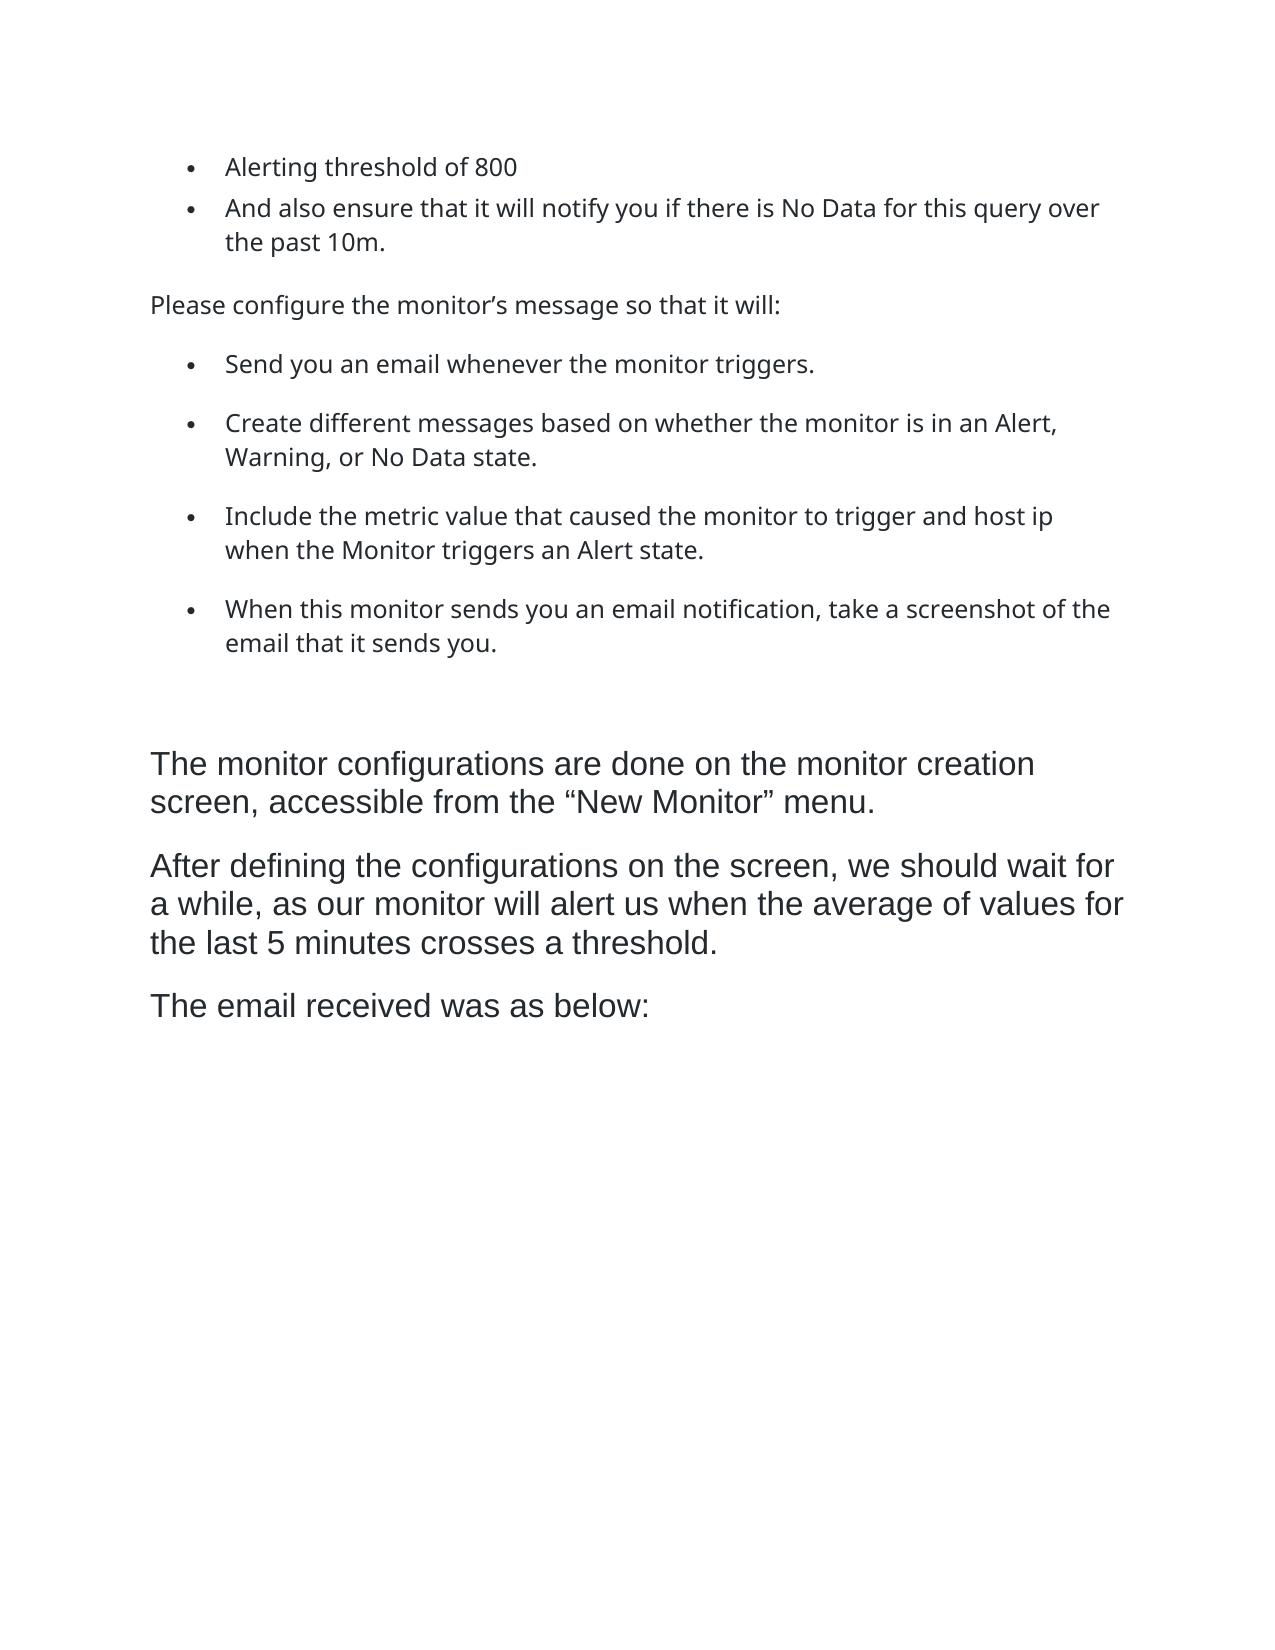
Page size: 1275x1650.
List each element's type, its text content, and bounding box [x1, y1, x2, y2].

list Create different messages based on whether the monitor is in an Alert, Warning, or No Data state. [187, 406, 1125, 474]
text After defining the configurations on the screen, we should wait for a while, as our monitor will alert us when the average of values for the last 5 minutes crosses a threshold. [150, 846, 1125, 961]
list When this monitor sends you an email notification, take a screenshot of the email that it sends you. [187, 592, 1125, 660]
text Please configure the monitor’s message so that it will: [150, 288, 1125, 322]
list Send you an email whenever the monitor triggers. [187, 347, 1125, 381]
text The monitor configurations are done on the monitor creation screen, accessible from the “New Monitor” menu. [150, 744, 1125, 821]
text The email received was as below: [150, 986, 1125, 1025]
list And also ensure that it will notify you if there is No Data for this query over the past 10m. [187, 190, 1125, 258]
list Alerting threshold of 800 [187, 150, 1125, 184]
list Include the metric value that caused the monitor to trigger and host ip when the Monitor triggers an Alert state. [187, 499, 1125, 567]
